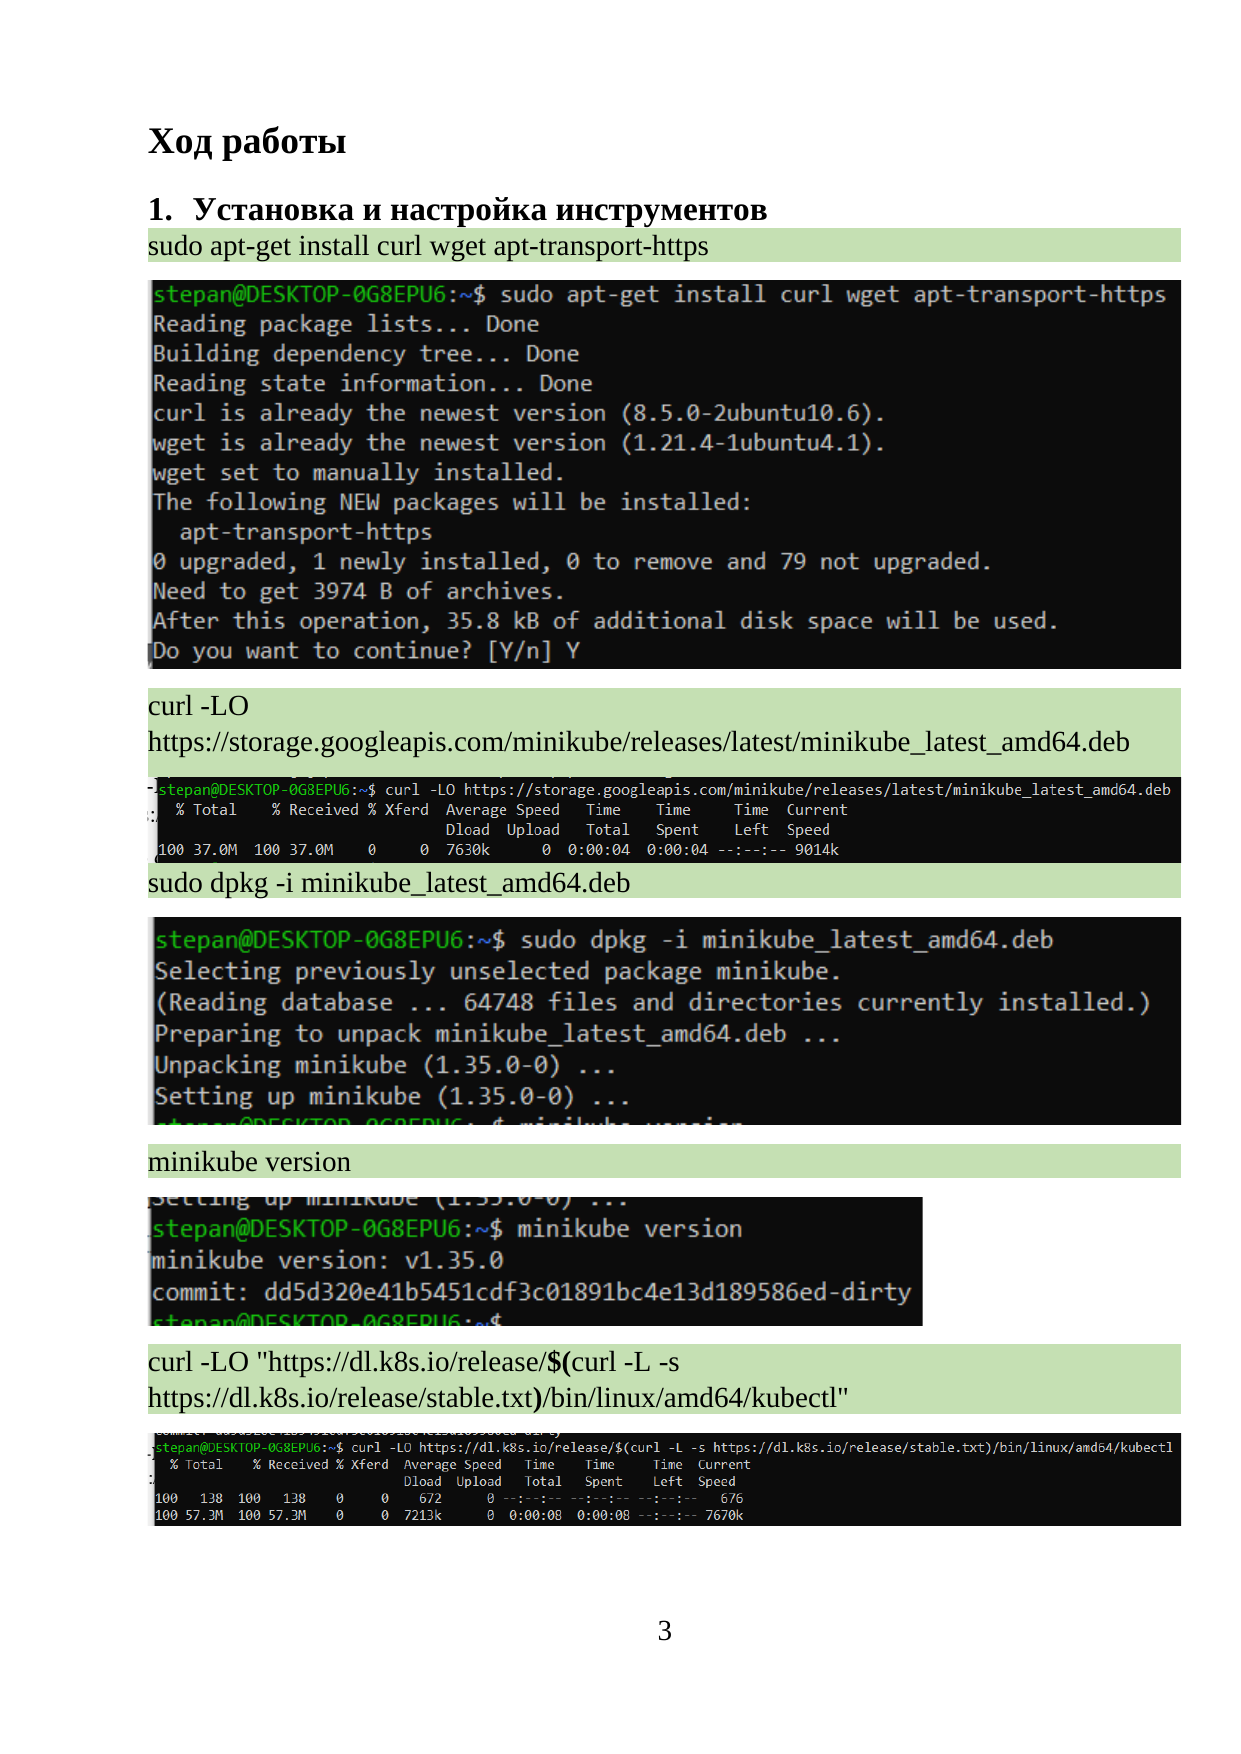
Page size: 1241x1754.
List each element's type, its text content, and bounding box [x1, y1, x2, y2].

text curl -LO https://storage.googleapis.com/minikube/releases/latest/minikube_latest_amd64.deb [148, 688, 1181, 758]
picture [147, 917, 1182, 1125]
text minikube version [148, 1144, 1181, 1178]
text sudo apt-get install curl wget apt-transport-https [148, 228, 1181, 262]
subtitle Установка и настройка инструментов [148, 190, 1181, 228]
picture [147, 280, 1182, 669]
picture [147, 1433, 1182, 1526]
picture [147, 1197, 923, 1326]
text sudo dpkg -i minikube_latest_amd64.deb [148, 863, 1181, 898]
text curl -LO "https://dl.k8s.io/release/$(curl -L -s https://dl.k8s.io/release/stable.txt)/bin/linux/amd64/kubectl" [148, 1344, 1181, 1414]
subtitle Ход работы [148, 118, 1181, 161]
picture [147, 777, 1182, 863]
